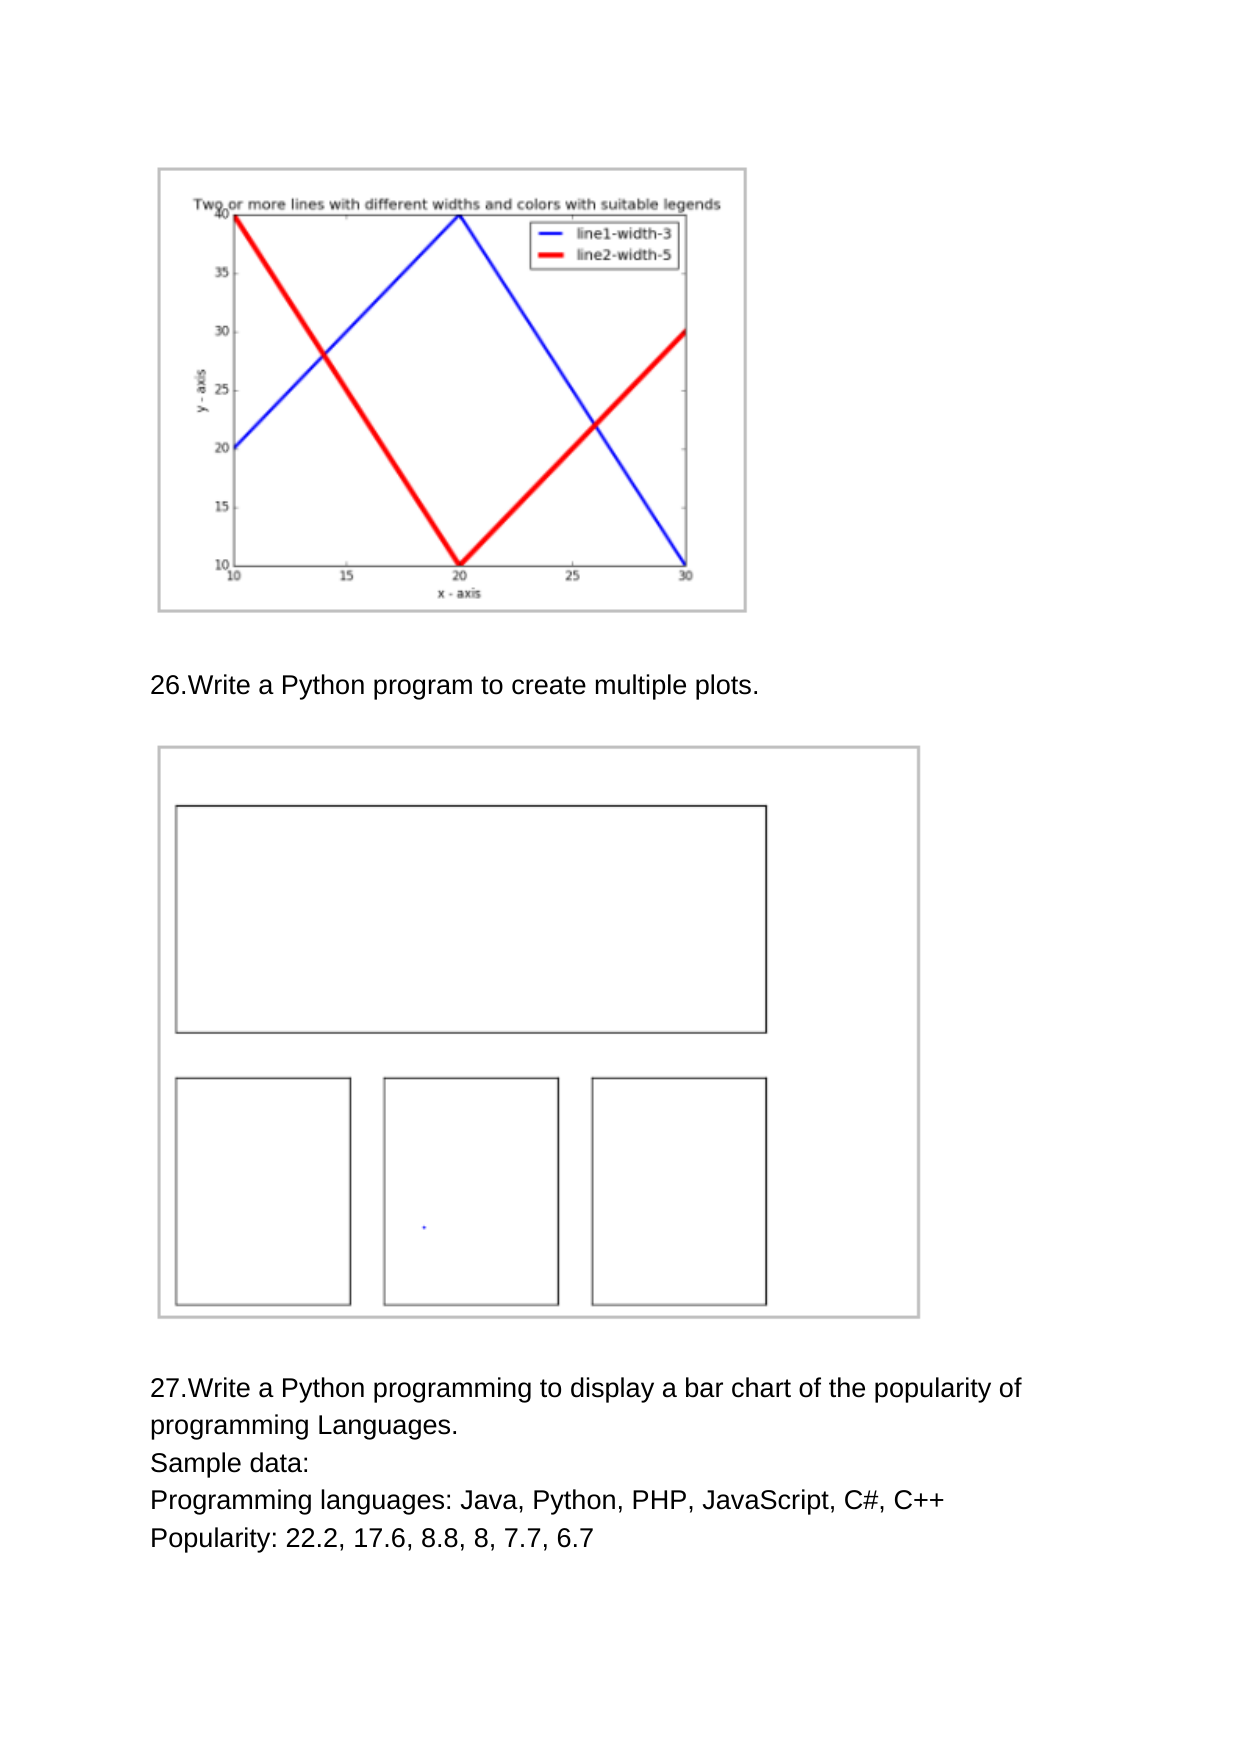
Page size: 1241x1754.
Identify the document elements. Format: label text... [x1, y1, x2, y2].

picture [150, 725, 936, 1341]
picture [150, 150, 769, 638]
text 26.Write a Python program to create multiple plots. [150, 662, 1090, 700]
text 27.Write a Python programming to display a bar chart of the popularity of programming Languages. Sample data: Programming languages: Java, Python, PHP, JavaScript, C#, C++ Popularity: 22.2, 17.6, 8.8, 8, 7.7, 6.7 [150, 1366, 1090, 1553]
